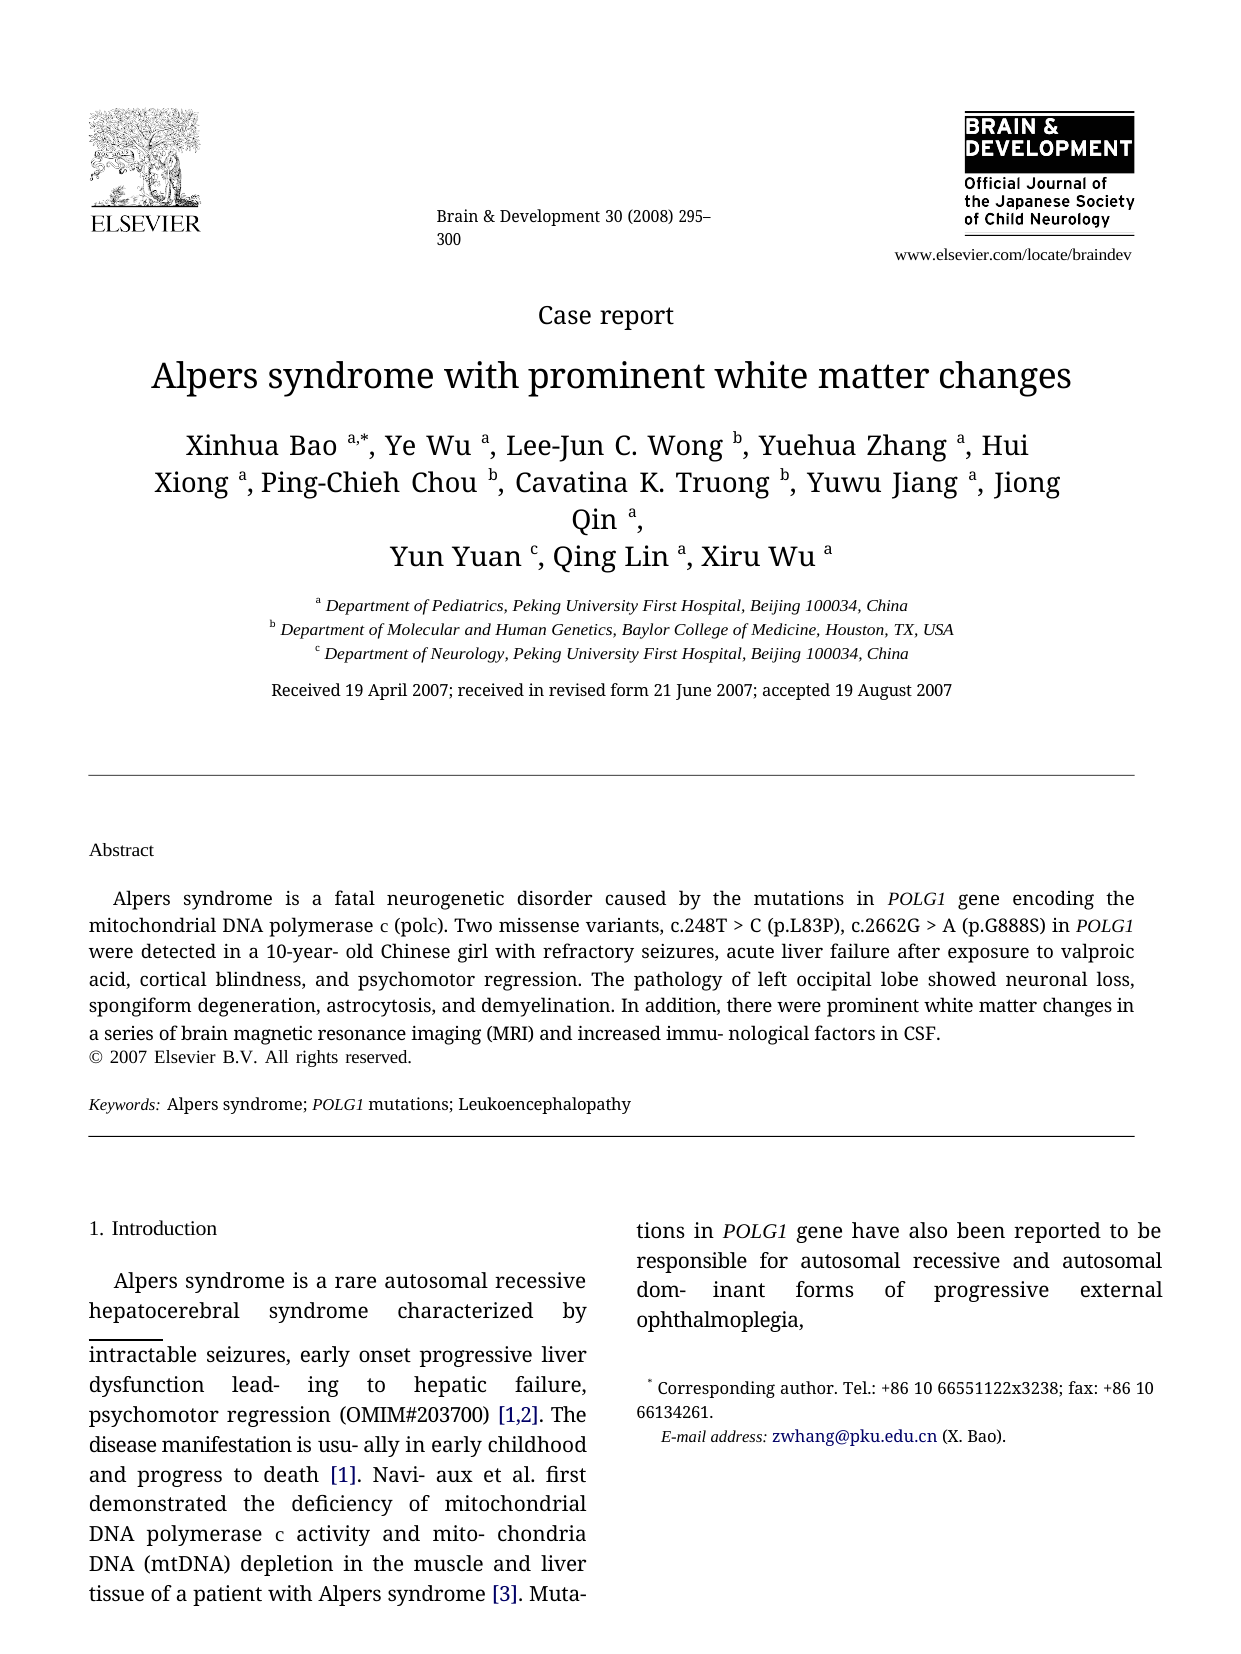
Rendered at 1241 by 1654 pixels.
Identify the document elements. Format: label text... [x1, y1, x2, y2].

text Abstract [88, 839, 1166, 861]
text b Department of Molecular and Human Genetics, Baylor College of Medicine, Houston, TX, USA [74, 617, 1150, 640]
text E-mail address: zwhang@pku.edu.cn (X. Bao). [661, 1425, 1166, 1448]
title Alpers syndrome with prominent white matter changes [74, 350, 1150, 398]
text Yun Yuan c, Qing Lin a, Xiru Wu a [74, 537, 1150, 574]
picture [88, 107, 202, 232]
text a Department of Pediatrics, Peking University First Hospital, Beijing 100034, China [74, 593, 1150, 616]
text c Department of Neurology, Peking University First Hospital, Beijing 100034, China [74, 642, 1150, 664]
text www.elsevier.com/locate/braindev [894, 244, 1166, 264]
text * Corresponding author. Tel.: +86 10 66551122x3238; fax: +86 10 [647, 1377, 1166, 1399]
text Alpers syndrome is a rare autosomal recessive hepatocerebral syndrome characterized by intractable seizures, early onset progressive liver dysfunction lead- ing to hepatic failure, psychomotor regression (OMIM#203700) [1,2]. The disease manifestation is usu- ally in early childhood and progress to death [1]. Navi- aux et al. ﬁrst demonstrated the deﬁciency of mitochondrial DNA polymerase c activity and mito- chondria DNA (mtDNA) depletion in the muscle and liver tissue of a patient with Alpers syndrome [3]. Muta- tions in POLG1 gene have also been reported to be responsible for autosomal recessive and autosomal dom- inant forms of progressive external ophthalmoplegia, [88, 1266, 587, 1607]
list Introduction [88, 1216, 591, 1240]
text Alpers syndrome is a fatal neurogenetic disorder caused by the mutations in POLG1 gene encoding the mitochondrial DNA polymerase c (polc). Two missense variants, c.248T > C (p.L83P), c.2662G > A (p.G888S) in POLG1 were detected in a 10-year- old Chinese girl with refractory seizures, acute liver failure after exposure to valproic acid, cortical blindness, and psychomotor regression. The pathology of left occipital lobe showed neuronal loss, spongiform degeneration, astrocytosis, and demyelination. In addition, there were prominent white matter changes in a series of brain magnetic resonance imaging (MRI) and increased immu- nological factors in CSF. [88, 885, 1135, 1045]
picture [964, 111, 1135, 236]
text Received 19 April 2007; received in revised form 21 June 2007; accepted 19 August 2007 [74, 679, 1150, 702]
text Xinhua Bao a,*, Ye Wu a, Lee-Jun C. Wong b, Yuehua Zhang a, Hui Xiong a, Ping-Chieh Chou b, Cavatina K. Truong b, Yuwu Jiang a, Jiong Qin a, [149, 427, 1065, 537]
text Keywords: Alpers syndrome; POLG1 mutations; Leukoencephalopathy [88, 1093, 1166, 1115]
text Brain & Development 30 (2008) 295–300 [436, 204, 733, 250]
text © 2007 Elsevier B.V. All rights reserved. [88, 1047, 1166, 1068]
text Case report [74, 297, 674, 331]
text Alpers syndrome is a rare autosomal recessive hepatocerebral syndrome characterized by intractable seizures, early onset progressive liver dysfunction lead- ing to hepatic failure, psychomotor regression (OMIM#203700) [1,2]. The disease manifestation is usu- ally in early childhood and progress to death [1]. Navi- aux et al. ﬁrst demonstrated the deﬁciency of mitochondrial DNA polymerase c activity and mito- chondria DNA (mtDNA) depletion in the muscle and liver tissue of a patient with Alpers syndrome [3]. Muta- tions in POLG1 gene have also been reported to be responsible for autosomal recessive and autosomal dom- inant forms of progressive external ophthalmoplegia, [636, 1216, 1162, 1334]
text 66134261. [636, 1401, 1166, 1424]
